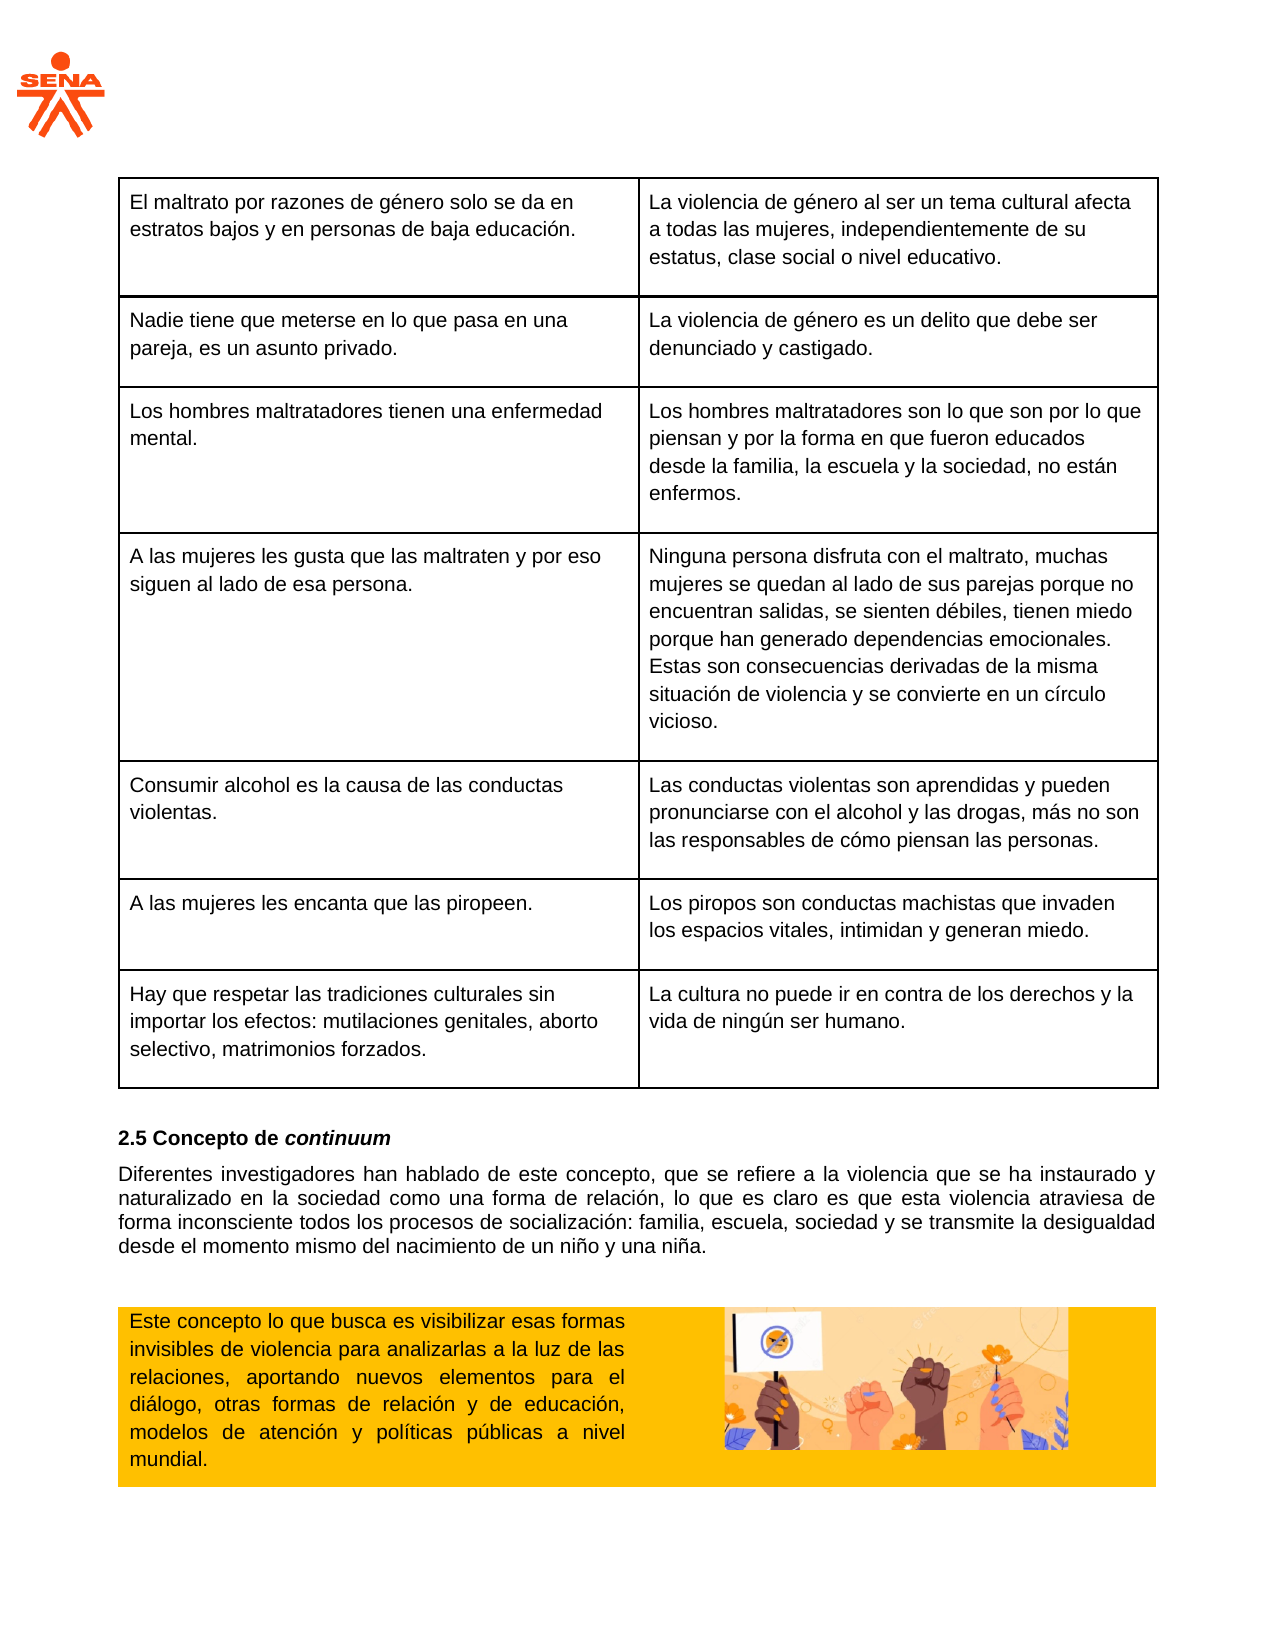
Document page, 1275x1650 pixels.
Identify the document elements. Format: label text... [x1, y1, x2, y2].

text Diferentes investigadores han hablado de este concepto, que se refiere a la violencia que se ha instaurado y naturalizado en la sociedad como una forma de relación, lo que es claro es que esta violencia atraviesa de forma inconsciente todos los procesos de socialización: familia, escuela, sociedad y se transmite la desigualdad desde el momento mismo del nacimiento de un niño y una niña. [118, 1162, 1157, 1258]
text 2.5 Concepto de continuum [118, 1126, 1157, 1150]
picture [7, 48, 111, 142]
table_cell Nadie tiene que meterse en lo que pasa en una pareja, es un asunto privado. [120, 298, 638, 386]
table_cell Hay que respetar las tradiciones culturales sin importar los efectos: mutilaciones genitales, aborto selectivo, matrimonios forzados. [120, 971, 638, 1087]
table_cell La violencia de género al ser un tema cultural afecta a todas las mujeres, independientemente de su estatus, clase social o nivel educativo. [640, 179, 1157, 295]
table_header [637, 1307, 1156, 1487]
table_cell Los hombres maltratadores son lo que son por lo que piensan y por la forma en que fueron educados desde la familia, la escuela y la sociedad, no están enfermos. [640, 388, 1157, 532]
table_cell La cultura no puede ir en contra de los derechos y la vida de ningún ser humano. [640, 971, 1157, 1087]
table_cell Los piropos son conductas machistas que invaden los espacios vitales, intimidan y generan miedo. [640, 880, 1157, 969]
table_cell Consumir alcohol es la causa de las conductas violentas. [120, 762, 638, 878]
table_cell A las mujeres les gusta que las maltraten y por eso siguen al lado de esa persona. [120, 534, 638, 760]
table_cell Los hombres maltratadores tienen una enfermedad mental. [120, 388, 638, 532]
table_cell Ninguna persona disfruta con el maltrato, muchas mujeres se quedan al lado de sus parejas porque no encuentran salidas, se sienten débiles, tienen miedo porque han generado dependencias emocionales. Estas son consecuencias derivadas de la misma situación de violencia y se convierte en un círculo vicioso. [640, 534, 1157, 760]
table_cell A las mujeres les encanta que las piropeen. [120, 880, 638, 969]
table_header Este concepto lo que busca es visibilizar esas formas invisibles de violencia para analizarlas a la luz de las relaciones, aportando nuevos elementos para el diálogo, otras formas de relación y de educación, modelos de atención y políticas públicas a nivel mundial. [118, 1307, 637, 1487]
table_cell La violencia de género es un delito que debe ser denunciado y castigado. [640, 298, 1157, 386]
table_cell El maltrato por razones de género solo se da en estratos bajos y en personas de baja educación. [120, 179, 638, 295]
table_cell Las conductas violentas son aprendidas y pueden pronunciarse con el alcohol y las drogas, más no son las responsables de cómo piensan las personas. [640, 762, 1157, 878]
picture [724, 1307, 1069, 1450]
